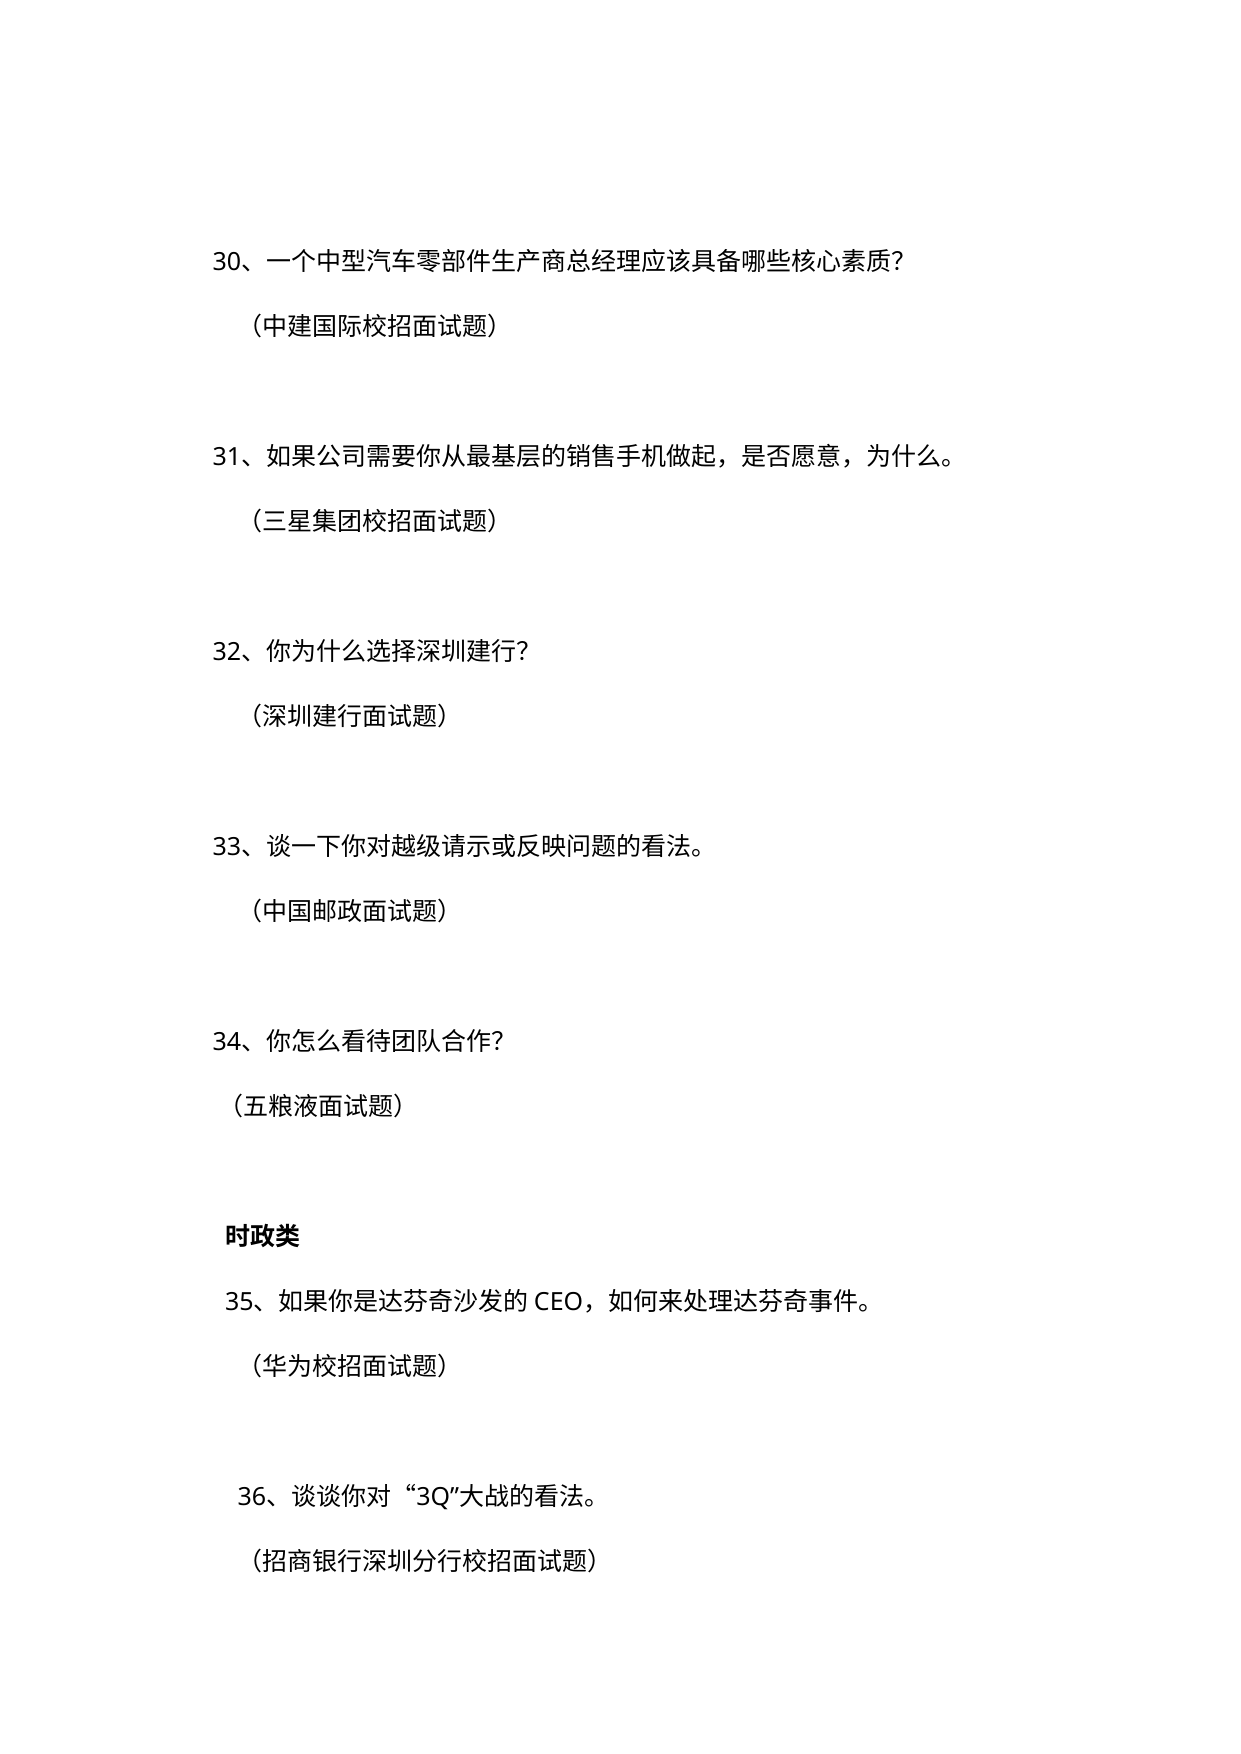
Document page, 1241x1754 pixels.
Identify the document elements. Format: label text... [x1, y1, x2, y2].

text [187, 1397, 1053, 1592]
text 33、谈一下你对越级请示或反映问题的看法。 （中国邮政面试题） [187, 747, 1053, 942]
text 35、如果你是达芬奇沙发的CEO，如何来处理达芬奇事件。 （华为校招面试题） [187, 1267, 1053, 1397]
text 31、如果公司需要你从最基层的销售手机做起，是否愿意，为什么。 （三星集团校招面试题） [187, 357, 1053, 552]
text 32、你为什么选择深圳建行？ （深圳建行面试题） [187, 552, 1053, 747]
text 时政类 [187, 1202, 1053, 1267]
text 30、一个中型汽车零部件生产商总经理应该具备哪些核心素质？ （中建国际校招面试题） [187, 162, 1053, 357]
text 34、你怎么看待团队合作？ （五粮液面试题） [187, 942, 1053, 1137]
